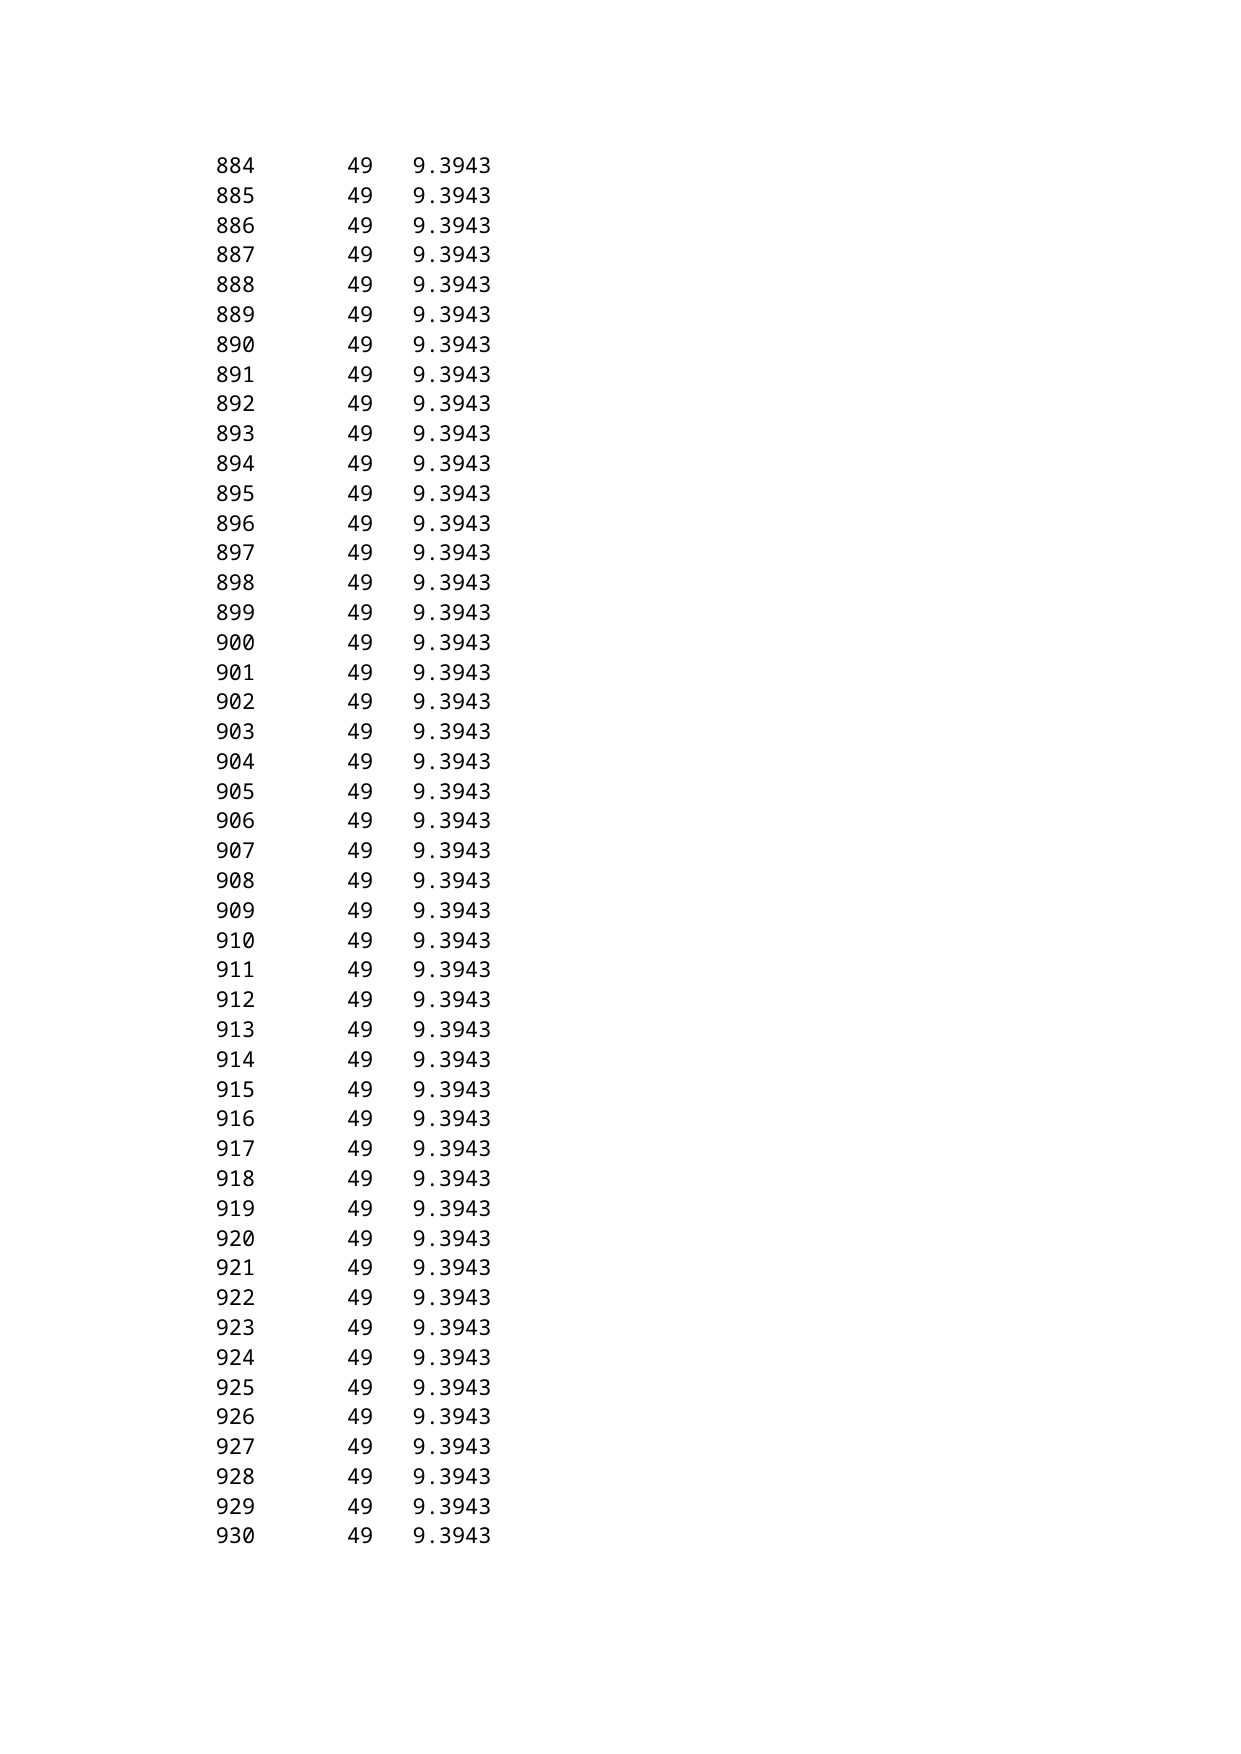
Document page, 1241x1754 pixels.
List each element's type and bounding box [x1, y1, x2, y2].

text [150, 150, 1090, 1550]
